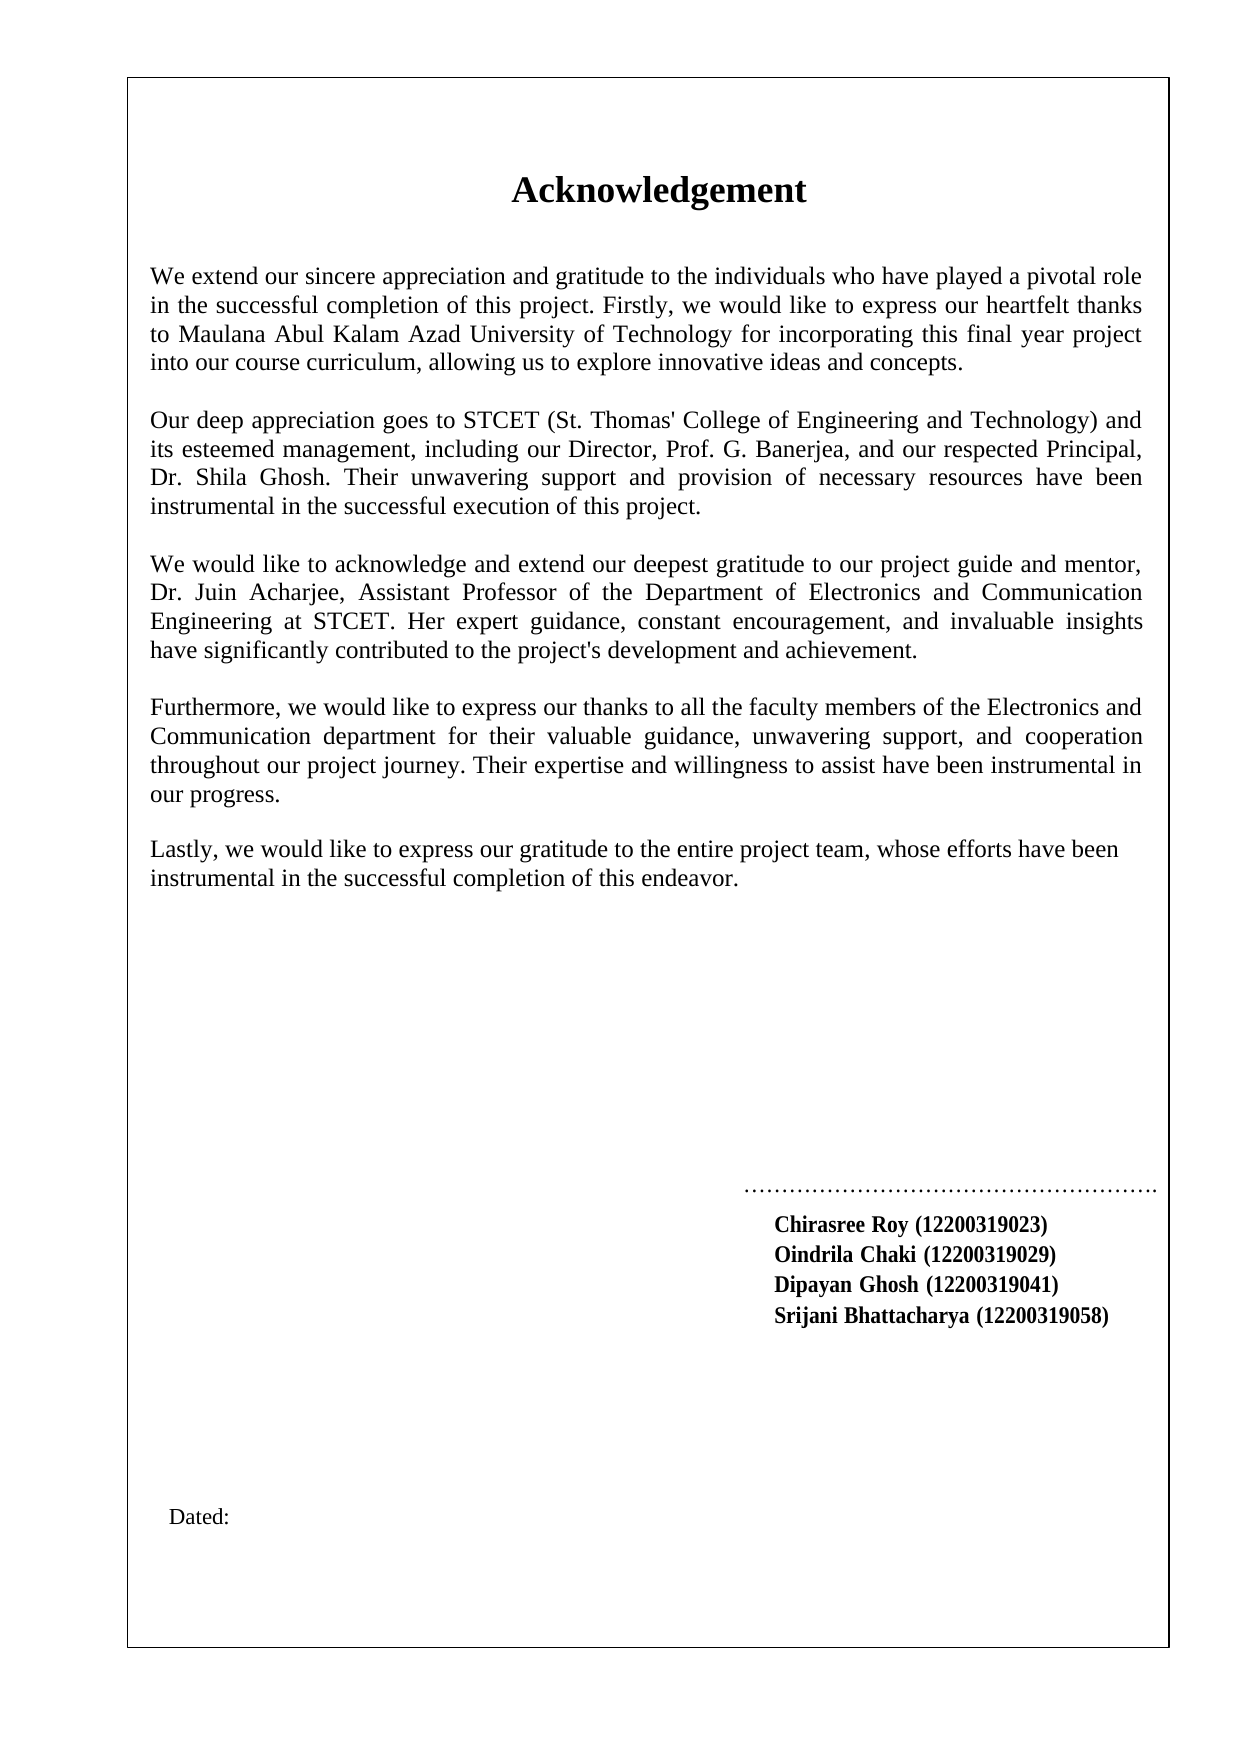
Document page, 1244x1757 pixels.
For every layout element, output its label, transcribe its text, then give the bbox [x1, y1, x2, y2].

text Dated: [169, 1503, 1177, 1529]
subtitle Acknowledgement [234, 167, 1084, 211]
text We extend our sincere appreciation and gratitude to the individuals who have played a pivotal role in the successful completion of this project. Firstly, we would like to express our heartfelt thanks to Maulana Abul Kalam Azad University of Technology for incorporating this final year project into our course curriculum, allowing us to explore innovative ideas and concepts. [150, 261, 1143, 376]
text Chirasree Roy (12200319023) [774, 1210, 1177, 1237]
text Srijani Bhattacharya (12200319058) [774, 1301, 1177, 1328]
text We would like to acknowledge and extend our deepest gratitude to our project guide and mentor, Dr. Juin Acharjee, Assistant Professor of the Department of Electronics and Communication Engineering at STCET. Her expert guidance, constant encouragement, and invaluable insights have significantly contributed to the project's development and achievement. [150, 549, 1143, 664]
text Our deep appreciation goes to STCET (St. Thomas' College of Engineering and Technology) and its esteemed management, including our Director, Prof. G. Banerjea, and our respected Principal, Dr. Shila Ghosh. Their unwavering support and provision of necessary resources have been instrumental in the successful execution of this project. [150, 405, 1143, 520]
text Furthermore, we would like to express our thanks to all the faculty members of the Electronics and Communication department for their valuable guidance, unwavering support, and cooperation throughout our project journey. Their expertise and willingness to assist have been instrumental in our progress. [150, 692, 1143, 807]
text Lastly, we would like to express our gratitude to the entire project team, whose efforts have been instrumental in the successful completion of this endeavor. [150, 834, 1121, 891]
text Oindrila Chaki (12200319029) [774, 1240, 1177, 1268]
text ………………………………………………. [743, 1171, 1177, 1198]
text Dipayan Ghosh (12200319041) [774, 1270, 1177, 1298]
